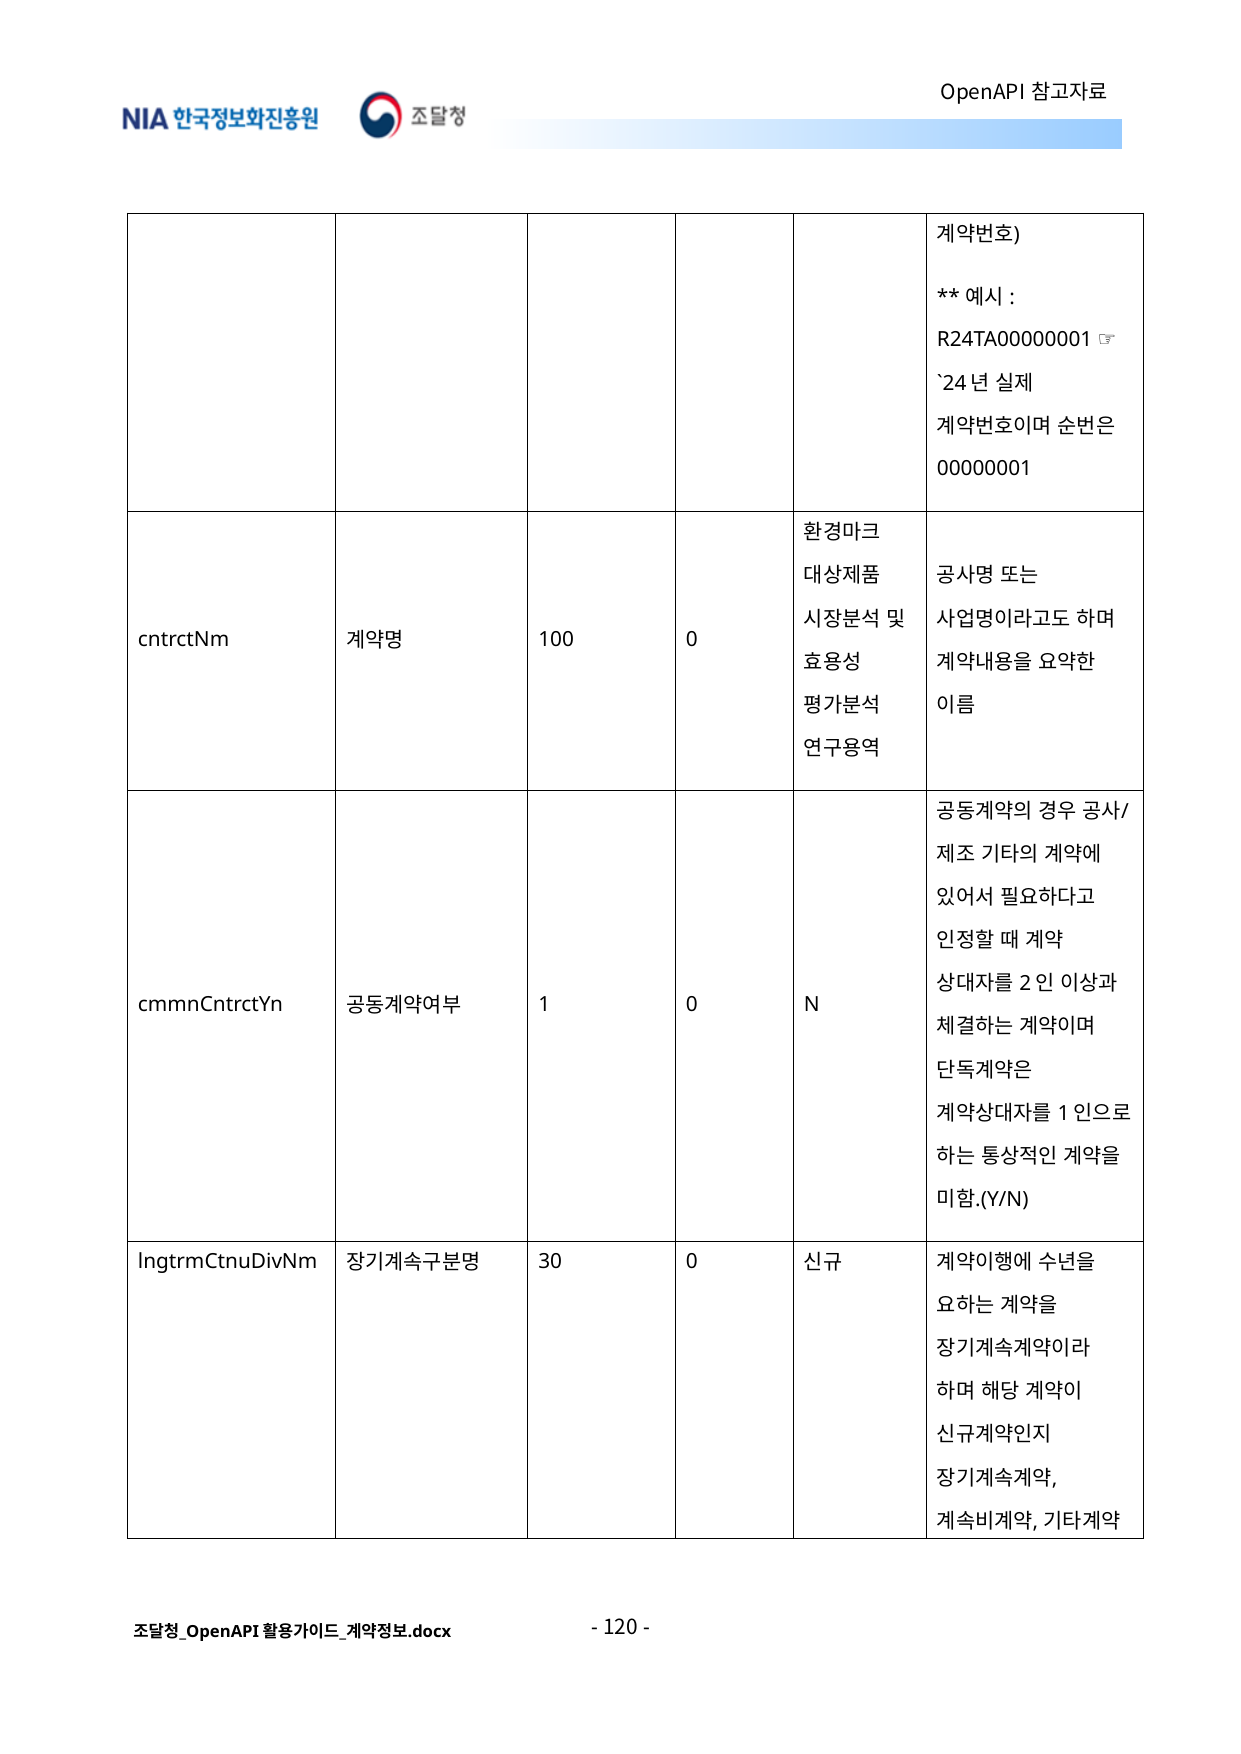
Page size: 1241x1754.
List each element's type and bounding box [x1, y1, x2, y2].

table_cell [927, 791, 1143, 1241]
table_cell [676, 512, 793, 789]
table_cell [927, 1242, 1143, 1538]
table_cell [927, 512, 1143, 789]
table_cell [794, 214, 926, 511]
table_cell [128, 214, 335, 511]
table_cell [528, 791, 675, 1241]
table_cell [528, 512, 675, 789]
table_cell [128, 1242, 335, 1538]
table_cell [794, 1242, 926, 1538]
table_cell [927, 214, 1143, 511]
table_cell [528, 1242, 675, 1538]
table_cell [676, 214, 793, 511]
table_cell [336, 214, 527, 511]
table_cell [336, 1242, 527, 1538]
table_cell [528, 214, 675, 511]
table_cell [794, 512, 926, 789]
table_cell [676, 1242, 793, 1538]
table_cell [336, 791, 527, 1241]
picture [118, 88, 472, 145]
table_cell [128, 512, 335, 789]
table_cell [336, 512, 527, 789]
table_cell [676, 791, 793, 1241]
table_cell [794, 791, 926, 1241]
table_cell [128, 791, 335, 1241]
